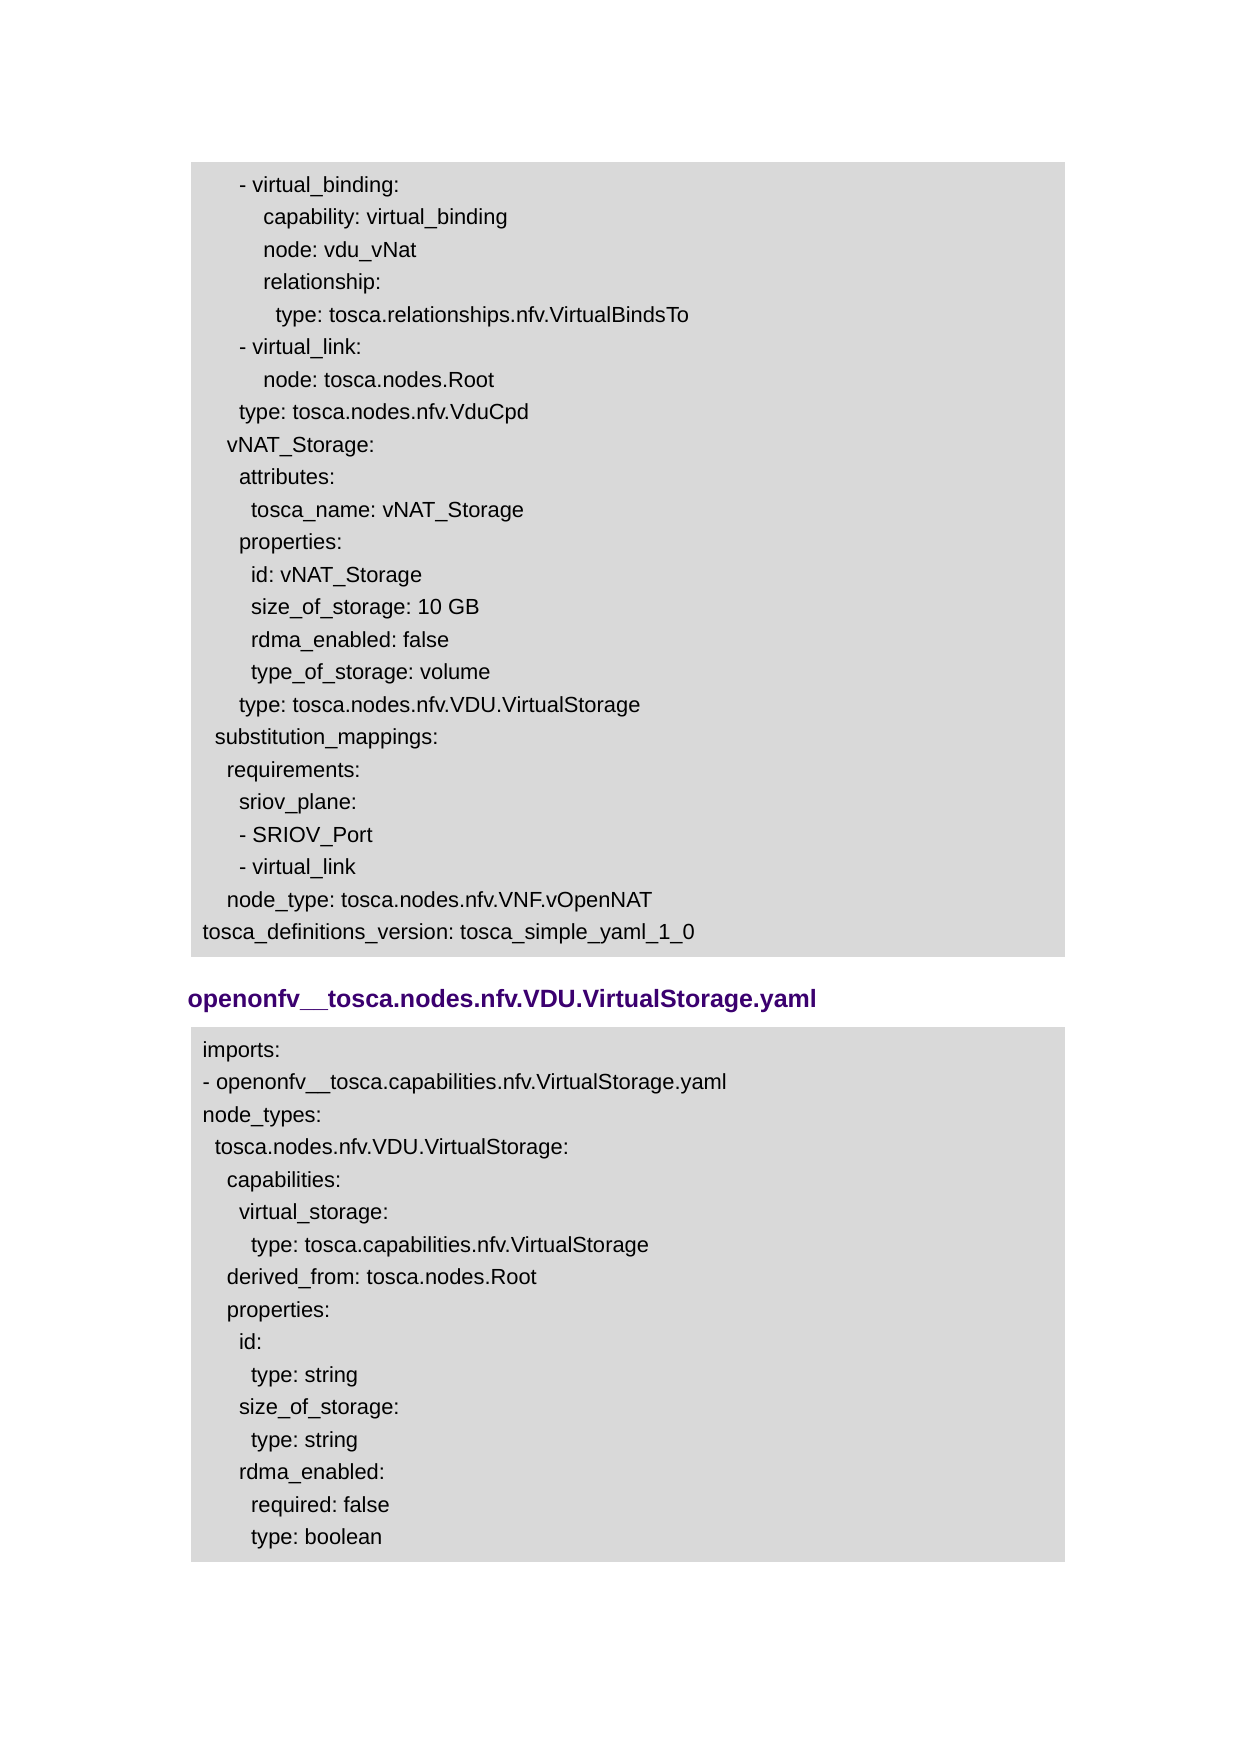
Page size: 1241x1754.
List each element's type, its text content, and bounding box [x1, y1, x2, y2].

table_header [191, 162, 1065, 957]
subtitle openonfv__tosca.nodes.nfv.VDU.VirtualStorage.yaml [187, 982, 1053, 1014]
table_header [191, 1027, 1065, 1562]
